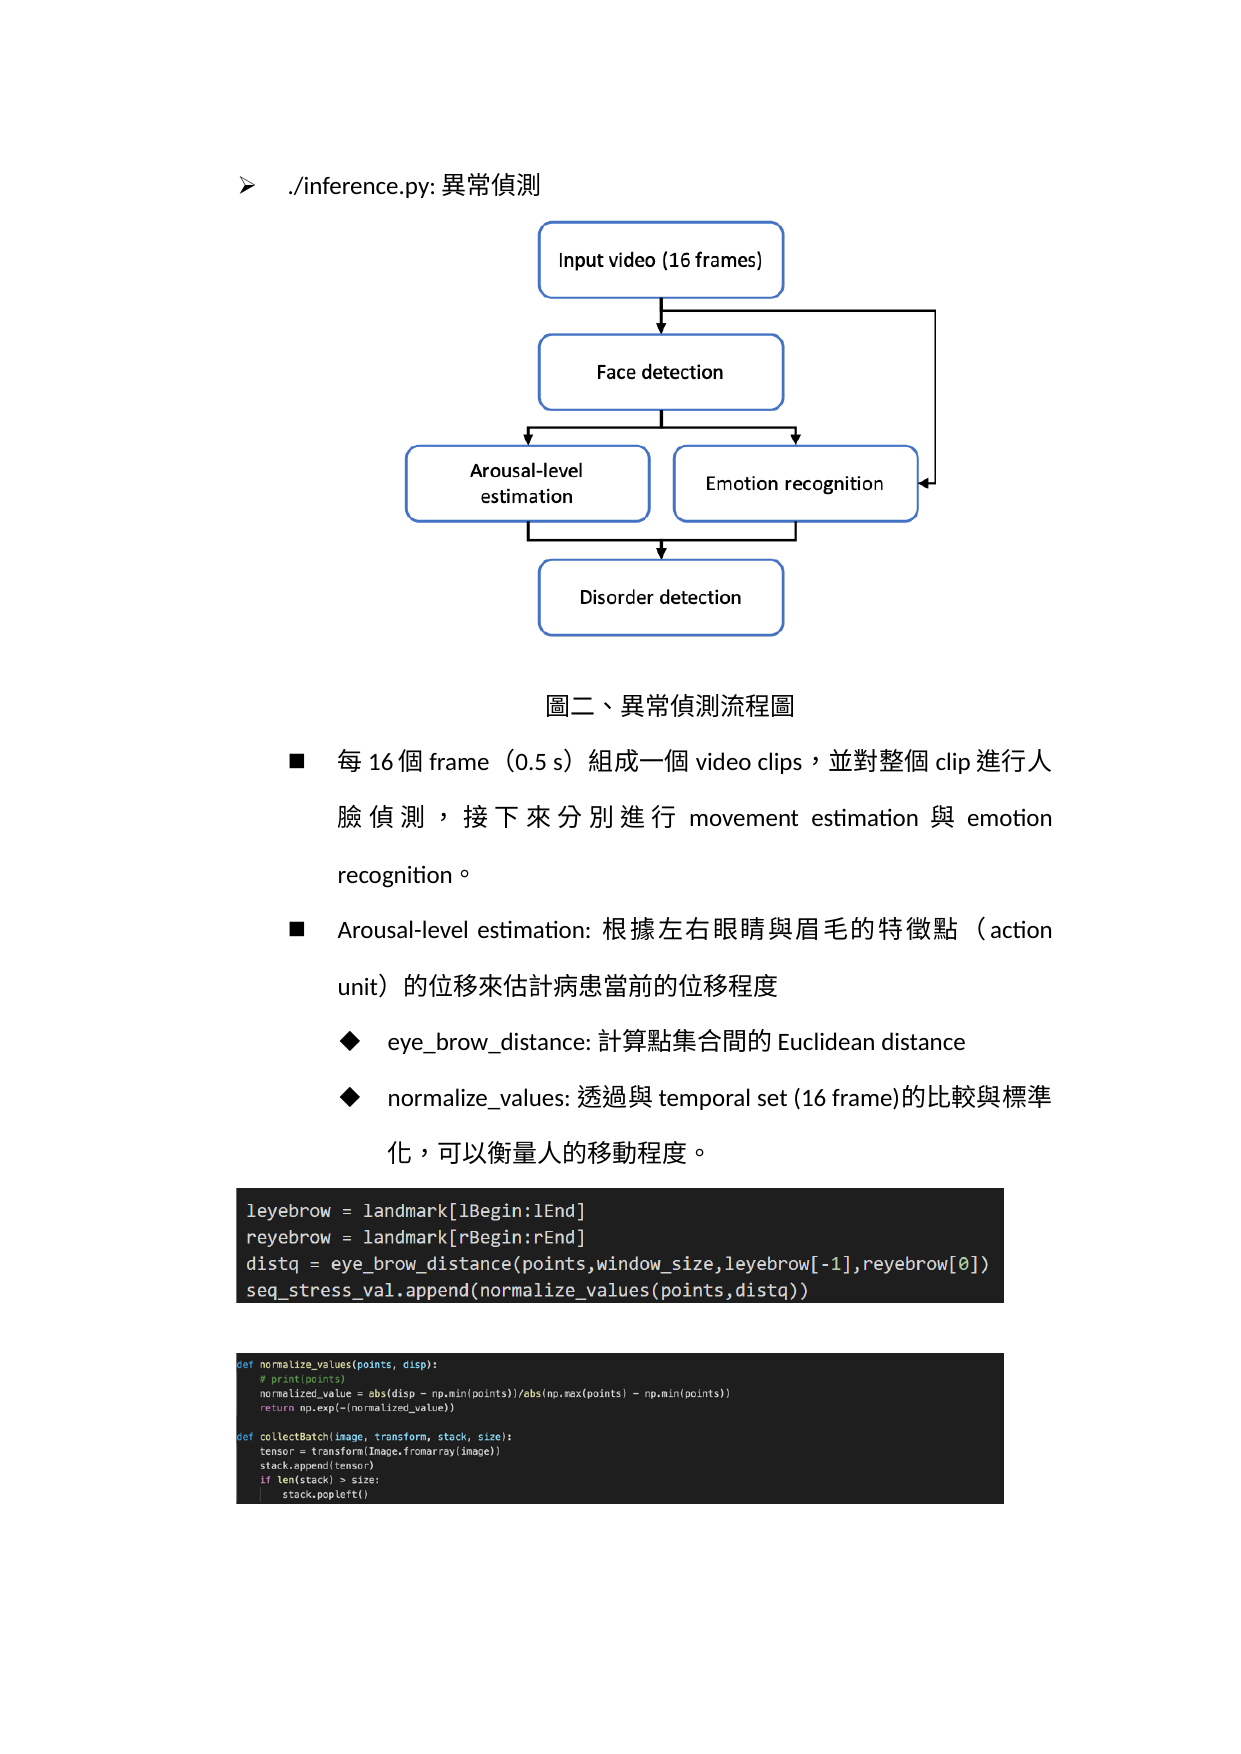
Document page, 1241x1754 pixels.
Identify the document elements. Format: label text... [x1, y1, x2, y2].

list ./inference.py: 異常偵測 [237, 164, 1053, 202]
list 圖二、異常偵測流程圖 [287, 685, 1053, 723]
list normalize_values: 透過與temporal set (16 frame)的比較與標準化，可以衡量人的移動程度。 [337, 1077, 1053, 1170]
list Arousal-level estimation: 根據左右眼睛與眉毛的特徵點（action unit）的位移來估計病患當前的位移程度 [287, 909, 1053, 1003]
picture [236, 1188, 1004, 1303]
picture [236, 1353, 1004, 1504]
picture [404, 220, 936, 637]
list 每16個frame（0.5 s）組成一個video clips，並對整個clip進行人臉偵測，接下來分別進行movement estimation與emotion recognition。 [287, 741, 1053, 891]
list eye_brow_distance: 計算點集合間的Euclidean distance [337, 1021, 1053, 1058]
